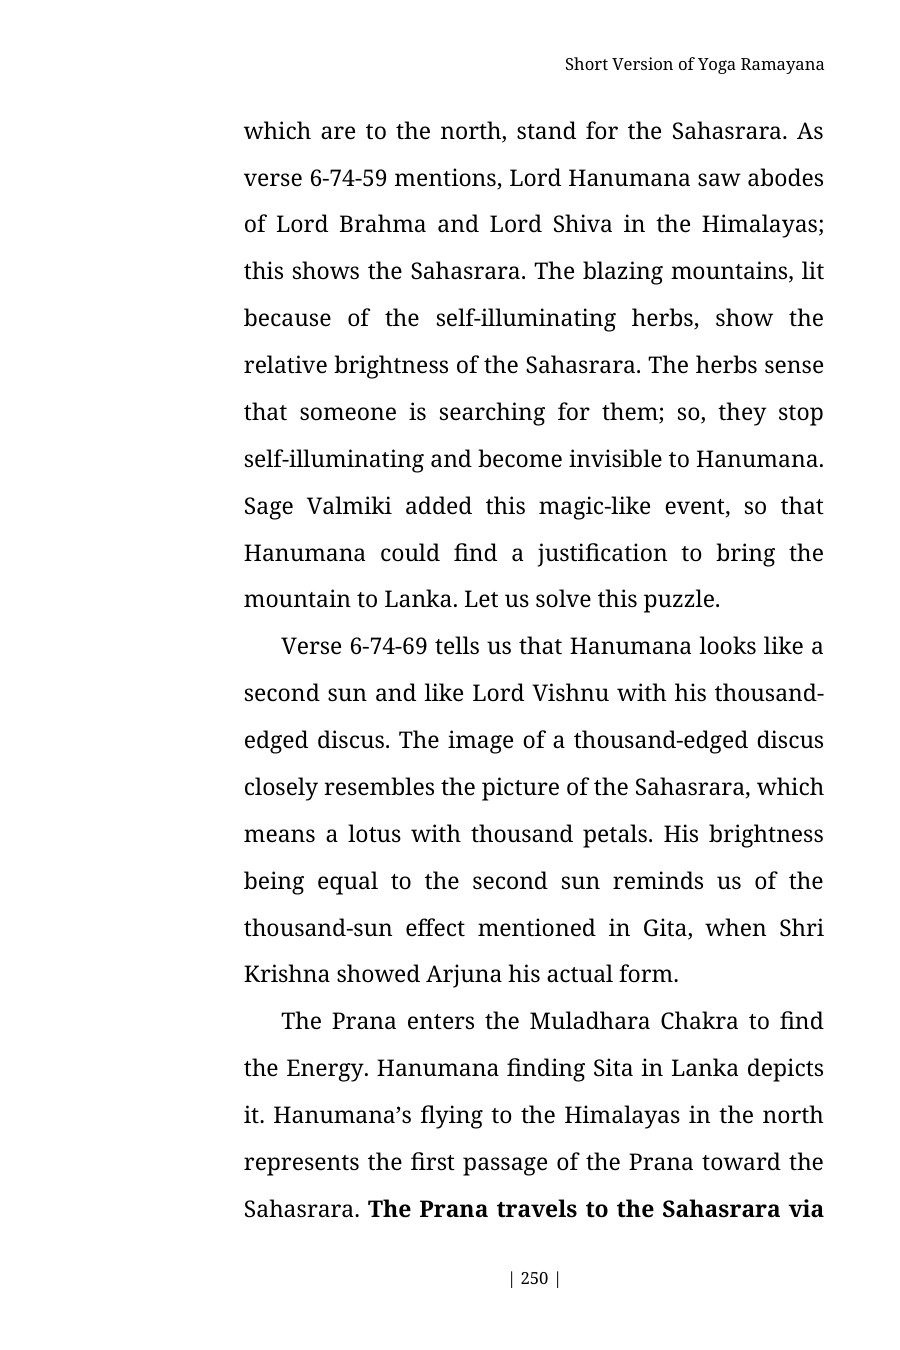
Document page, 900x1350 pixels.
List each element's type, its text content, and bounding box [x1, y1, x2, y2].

text Verse 6-74-69 tells us that Hanumana looks like a second sun and like Lord Vishnu with his thousand-edged discus. The image of a thousand-edged discus closely resembles the picture of the Sahasrara, which means a lotus with thousand petals. His brightness being equal to the second sun reminds us of the thousand-sun effect mentioned in Gita, when Shri Krishna showed Arjuna his actual form. [244, 630, 825, 989]
